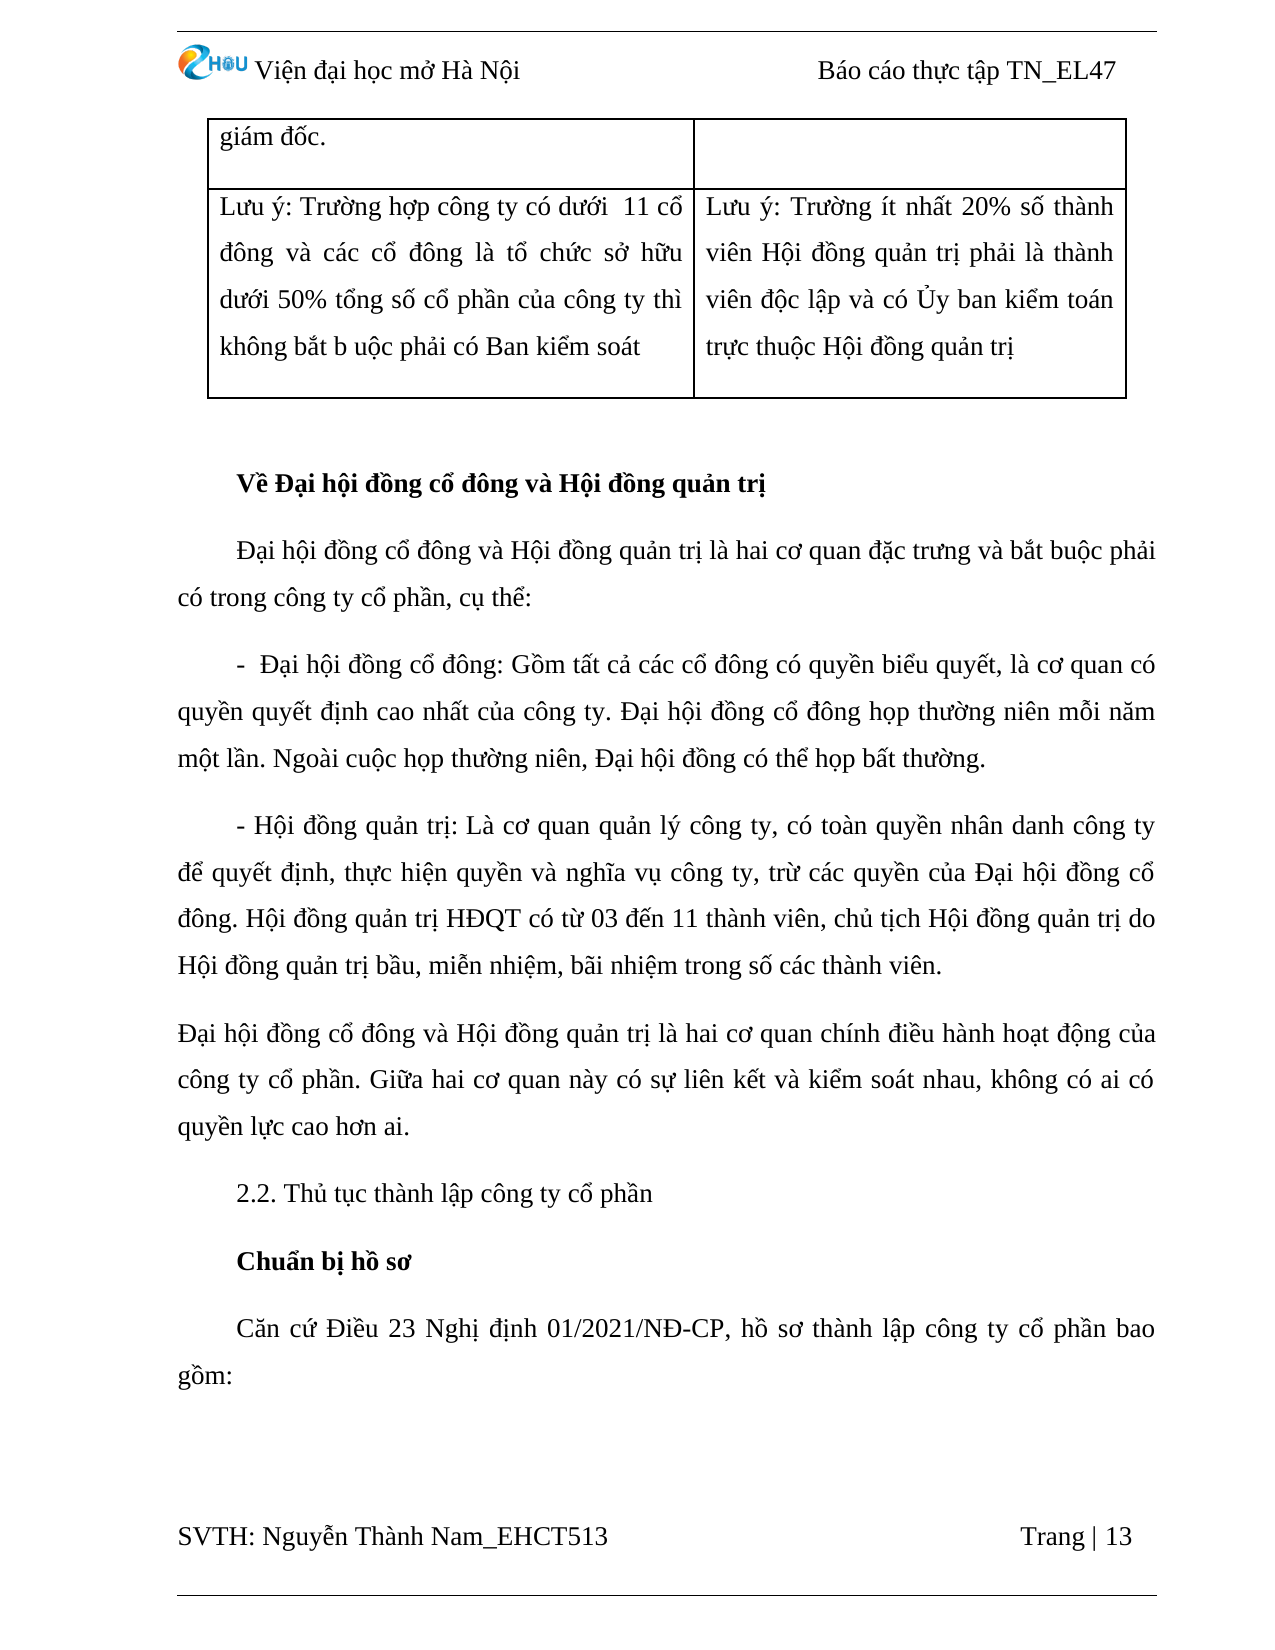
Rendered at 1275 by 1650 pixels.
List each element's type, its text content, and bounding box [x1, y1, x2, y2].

table_cell Lưu ý: Trường ít nhất 20% số thành viên Hội đồng quản trị phải là thành viên độc lập và có Ủy ban kiểm toán trực thuộc Hội đồng quản trị [695, 190, 1125, 397]
text Chuẩn bị hồ sơ [177, 1245, 1157, 1276]
text - Hội đồng quản trị: Là cơ quan quản lý công ty, có toàn quyền nhân danh công ty để quyết định, thực hiện quyền và nghĩa vụ công ty, trừ các quyền của Đại hội đồng cổ đông. Hội đồng quản trị HĐQT có từ 03 đến 11 thành viên, chủ tịch Hội đồng quản trị do Hội đồng quản trị bầu, miễn nhiệm, bãi nhiệm trong số các thành viên. [177, 809, 1157, 980]
table_cell Lưu ý: Trường hợp công ty có dưới 11 cổ đông và các cổ đông là tổ chức sở hữu dưới 50% tổng số cổ phần của công ty thì không bắt b uộc phải có Ban kiểm soát [209, 190, 693, 397]
text 2.2. Thủ tục thành lập công ty cổ phần [177, 1178, 1157, 1209]
text Đại hội đồng cổ đông và Hội đồng quản trị là hai cơ quan đặc trưng và bắt buộc phải có trong công ty cổ phần, cụ thể: [177, 534, 1157, 612]
text Đại hội đồng cổ đông và Hội đồng quản trị là hai cơ quan chính điều hành hoạt động của công ty cổ phần. Giữa hai cơ quan này có sự liên kết và kiểm soát nhau, không có ai có quyền lực cao hơn ai. [177, 1017, 1157, 1141]
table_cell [695, 120, 1125, 188]
picture [177, 44, 248, 80]
text Về Đại hội đồng cổ đông và Hội đồng quản trị [177, 467, 1157, 498]
text - Đại hội đồng cổ đông: Gồm tất cả các cổ đông có quyền biểu quyết, là cơ quan có quyền quyết định cao nhất của công ty. Đại hội đồng cổ đông họp thường niên mỗi năm một lần. Ngoài cuộc họp thường niên, Đại hội đồng có thể họp bất thường. [177, 648, 1157, 773]
text Căn cứ Điều 23 Nghị định 01/2021/NĐ-CP, hồ sơ thành lập công ty cổ phần bao gồm: [177, 1313, 1157, 1390]
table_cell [209, 120, 693, 188]
